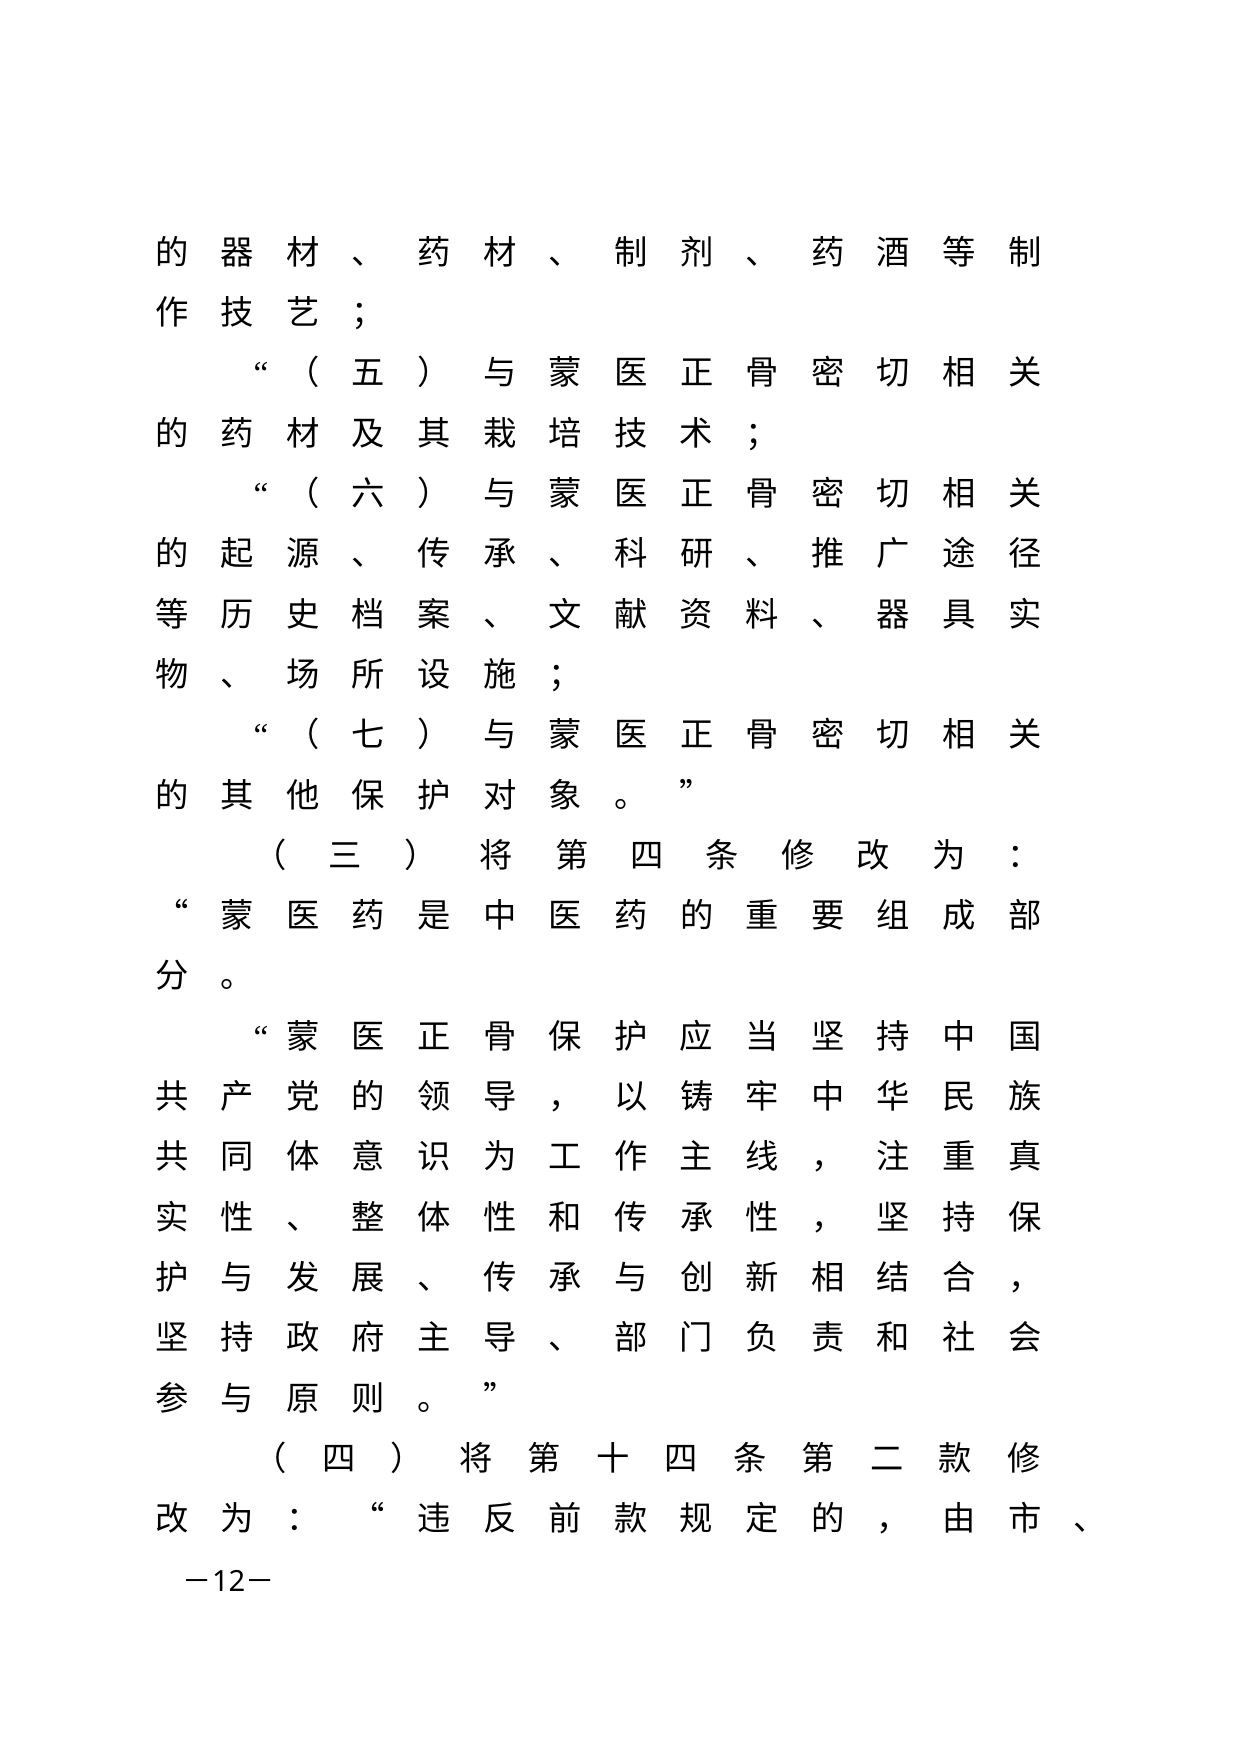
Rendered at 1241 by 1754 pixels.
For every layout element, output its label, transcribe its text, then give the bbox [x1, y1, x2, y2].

text “（七）与蒙医正骨密切相关的其他保护对象。” [155, 702, 1073, 823]
text “（六）与蒙医正骨密切相关的起源、传承、科研、推广途径等历史档案、文献资料、器具实物、场所设施； [155, 461, 1073, 702]
text （四）将第十四条第二款修改为：“违反前款规定的，由市、旗县级人民政府卫生健康主管部门责令其停止执业活动，没收违法所得和药品、医疗器械，并处违法所得二倍以上十倍以下的罚款，违法所得不足1万元的，按1万元计算。给患者造成损害的，依法承担赔偿责任；构成犯罪的，依法追究刑事责任。” [155, 1426, 1073, 1546]
text “蒙医正骨保护应当坚持中国共产党的领导，以铸牢中华民族共同体意识为工作主线，注重真实性、整体性和传承性，坚持保护与发展、传承与创新相结合，坚持政府主导、部门负责和社会参与原则。” [155, 1003, 1073, 1426]
text “（四）与蒙医正骨密切相关的器材、药材、制剂、药酒等制作技艺； [155, 219, 1073, 340]
text “（五）与蒙医正骨密切相关的药材及其栽培技术； [155, 340, 1073, 461]
text （三）将第四条修改为：“蒙医药是中医药的重要组成部分。 [155, 823, 1073, 1003]
